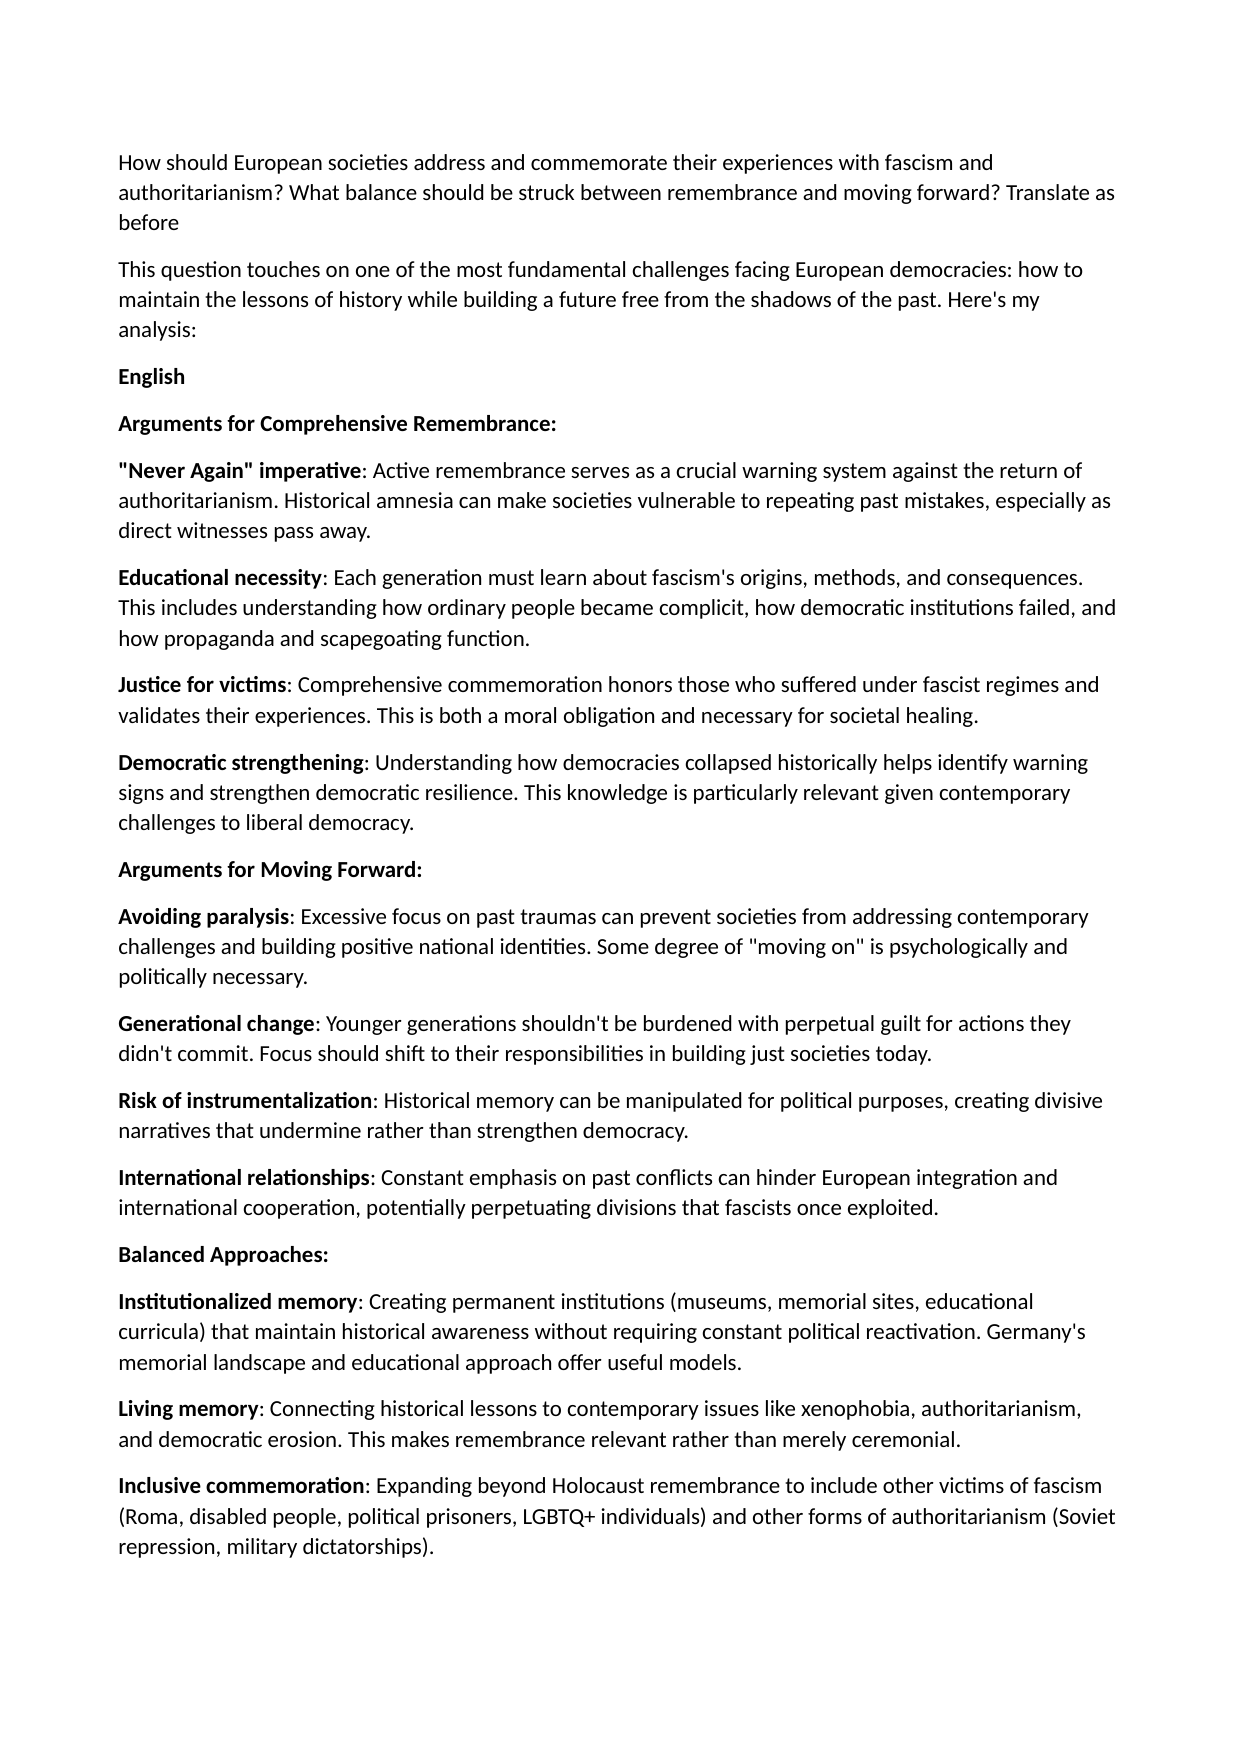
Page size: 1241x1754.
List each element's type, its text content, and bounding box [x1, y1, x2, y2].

text Balanced Approaches: [118, 1240, 1122, 1268]
text Justice for victims: Comprehensive commemoration honors those who suffered under fascist regimes and validates their experiences. This is both a moral obligation and necessary for societal healing. [118, 671, 1122, 729]
text Arguments for Moving Forward: [118, 855, 1122, 883]
text Democratic strengthening: Understanding how democracies collapsed historically helps identify warning signs and strengthen democratic resilience. This knowledge is particularly relevant given contemporary challenges to liberal democracy. [118, 748, 1122, 836]
text English [118, 362, 1122, 390]
text Institutionalized memory: Creating permanent institutions (museums, memorial sites, educational curricula) that maintain historical awareness without requiring constant political reactivation. Germany's memorial landscape and educational approach offer useful models. [118, 1287, 1122, 1376]
text How should European societies address and commemorate their experiences with fascism and authoritarianism? What balance should be struck between remembrance and moving forward? Translate as before [118, 148, 1122, 236]
text International relationships: Constant emphasis on past conflicts can hinder European integration and international cooperation, potentially perpetuating divisions that fascists once exploited. [118, 1163, 1122, 1221]
text This question touches on one of the most fundamental challenges facing European democracies: how to maintain the lessons of history while building a future free from the shadows of the past. Here's my analysis: [118, 255, 1122, 343]
text Living memory: Connecting historical lessons to contemporary issues like xenophobia, authoritarianism, and democratic erosion. This makes remembrance relevant rather than merely ceremonial. [118, 1394, 1122, 1453]
text Generational change: Younger generations shouldn't be burdened with perpetual guilt for actions they didn't commit. Focus should shift to their responsibilities in building just societies today. [118, 1009, 1122, 1067]
text Educational necessity: Each generation must learn about fascism's origins, methods, and consequences. This includes understanding how ordinary people became complicit, how democratic institutions failed, and how propaganda and scapegoating function. [118, 563, 1122, 652]
text "Never Again" imperative: Active remembrance serves as a crucial warning system against the return of authoritarianism. Historical amnesia can make societies vulnerable to repeating past mistakes, especially as direct witnesses pass away. [118, 456, 1122, 544]
text Inclusive commemoration: Expanding beyond Holocaust remembrance to include other victims of fascism (Roma, disabled people, political prisoners, LGBTQ+ individuals) and other forms of authoritarianism (Soviet repression, military dictatorships). [118, 1472, 1122, 1560]
text Risk of instrumentalization: Historical memory can be manipulated for political purposes, creating divisive narratives that undermine rather than strengthen democracy. [118, 1086, 1122, 1144]
text Avoiding paralysis: Excessive focus on past traumas can prevent societies from addressing contemporary challenges and building positive national identities. Some degree of "moving on" is psychologically and politically necessary. [118, 902, 1122, 990]
text Arguments for Comprehensive Remembrance: [118, 409, 1122, 437]
